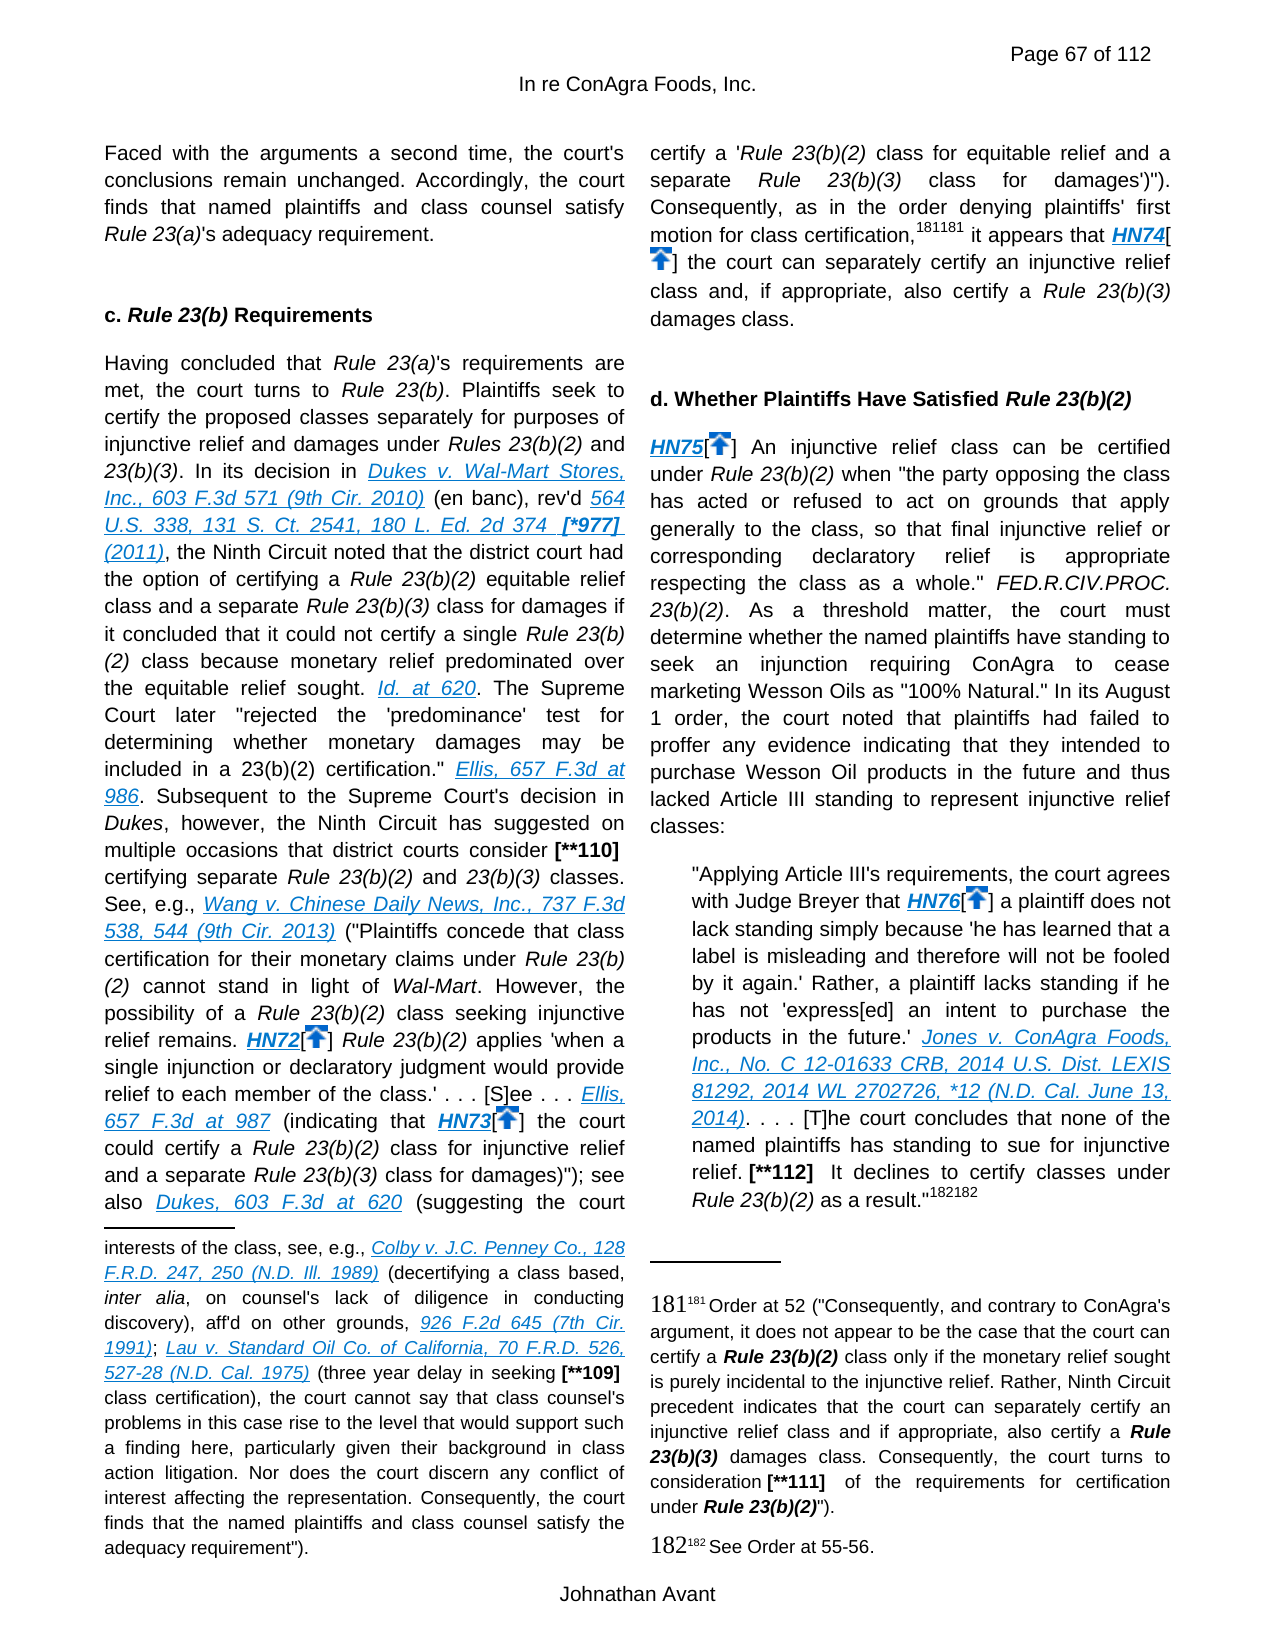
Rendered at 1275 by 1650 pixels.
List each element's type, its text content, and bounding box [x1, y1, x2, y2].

text "Applying Article III's requirements, the court agrees with Judge Breyer that HN76[] a plaintiff does not lack standing simply because 'he has learned that a label is misleading and therefore will not be fooled by it again.' Rather, a plaintiff lacks standing if he has not 'express[ed] an intent to purchase the products in the future.' Jones v. ConAgra Foods, Inc., No. C 12-01633 CRB, 2014 U.S. Dist. LEXIS 81292, 2014 WL 2702726, *12 (N.D. Cal. June 13, 2014). . . . [T]he court concludes that none of the named plaintiffs has standing to sue for injunctive relief. [**112] It declines to certify classes under Rule 23(b)(2) as a result."182 [692, 1101, 1171, 1213]
picture [650, 247, 672, 270]
text d. Whether Plaintiffs Have Satisfied Rule 23(b)(2) [650, 355, 1171, 411]
text c. Rule 23(b) Requirements [104, 271, 625, 327]
picture [709, 432, 731, 455]
text HN75[] An injunctive relief class can be certified under Rule 23(b)(2) when "the party opposing the class has acted or refused to act on grounds that apply generally to the class, so that final injunctive relief or corresponding declaratory relief is appropriate respecting the class as a whole." FED.R.CIV.PROC. 23(b)(2). As a threshold matter, the court must determine whether the named plaintiffs have standing to seek an injunction requiring ConAgra to cease marketing Wesson Oils as "100% Natural." In its August 1 order, the court noted that plaintiffs had failed to proffer any evidence indicating that they intended to purchase Wesson Oil products in the future and thus lacked Article III standing to represent injunctive relief classes: [650, 432, 1171, 838]
text Having concluded that Rule 23(a)'s requirements are met, the court turns to Rule 23(b). Plaintiffs seek to certify the proposed classes separately for purposes of injunctive relief and damages under Rules 23(b)(2) and 23(b)(3). In its decision in Dukes v. Wal-Mart Stores, Inc., 603 F.3d 571 (9th Cir. 2010) (en banc), rev'd 564 U.S. 338, 131 S. Ct. 2541, 180 L. Ed. 2d 374 [*977] (2011), the Ninth Circuit noted that the district court had the option of certifying a Rule 23(b)(2) equitable relief class and a separate Rule 23(b)(3) class for damages if it concluded that it could not certify a single Rule 23(b)(2) class because monetary relief predominated over the equitable relief sought. Id. at 620. The Supreme Court later "rejected the 'predominance' test for determining whether monetary damages may be included in a 23(b)(2) certification." Ellis, 657 F.3d at 986. Subsequent to the Supreme Court's decision in Dukes, however, the Ninth Circuit has suggested on multiple occasions that district courts consider [**110] certifying separate Rule 23(b)(2) and 23(b)(3) classes. See, e.g., Wang v. Chinese Daily News, Inc., 737 F.3d 538, 544 (9th Cir. 2013) ("Plaintiffs concede that class certification for their monetary claims under Rule 23(b)(2) cannot stand in light of Wal-Mart. However, the possibility of a Rule 23(b)(2) class seeking injunctive relief remains. HN72[] Rule 23(b)(2) applies 'when a single injunction or declaratory judgment would provide relief to each member of the class.' . . . [S]ee . . . Ellis, 657 F.3d at 987 (indicating that HN73[] the court could certify a Rule 23(b)(2) class for injunctive relief and a separate Rule 23(b)(3) class for damages)"); see also Dukes, 603 F.3d at 620 (suggesting the court certify a 'Rule 23(b)(2) class for equitable relief and a separate Rule 23(b)(3) class for damages')"). Consequently, as in the order denying plaintiffs' first motion for class certification,181 it appears that HN74[] the court can separately certify an injunctive relief class and, if appropriate, also certify a Rule 23(b)(3) damages class. [104, 535, 625, 1214]
picture [496, 1106, 519, 1129]
picture [305, 1025, 328, 1048]
picture [966, 886, 988, 909]
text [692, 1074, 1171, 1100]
text "Applying Article III's requirements, the court agrees with Judge Breyer that HN76[] a plaintiff does not lack standing simply because 'he has learned that a label is misleading and therefore will not be fooled by it again.' Rather, a plaintiff lacks standing if he has not 'express[ed] an intent to purchase the products in the future.' Jones v. ConAgra Foods, Inc., No. C 12-01633 CRB, 2014 U.S. Dist. LEXIS 81292, 2014 WL 2702726, *12 (N.D. Cal. June 13, 2014). . . . [T]he court concludes that none of the named plaintiffs has standing to sue for injunctive relief. [**112] It declines to certify classes under Rule 23(b)(2) as a result."182 [692, 859, 1171, 1073]
